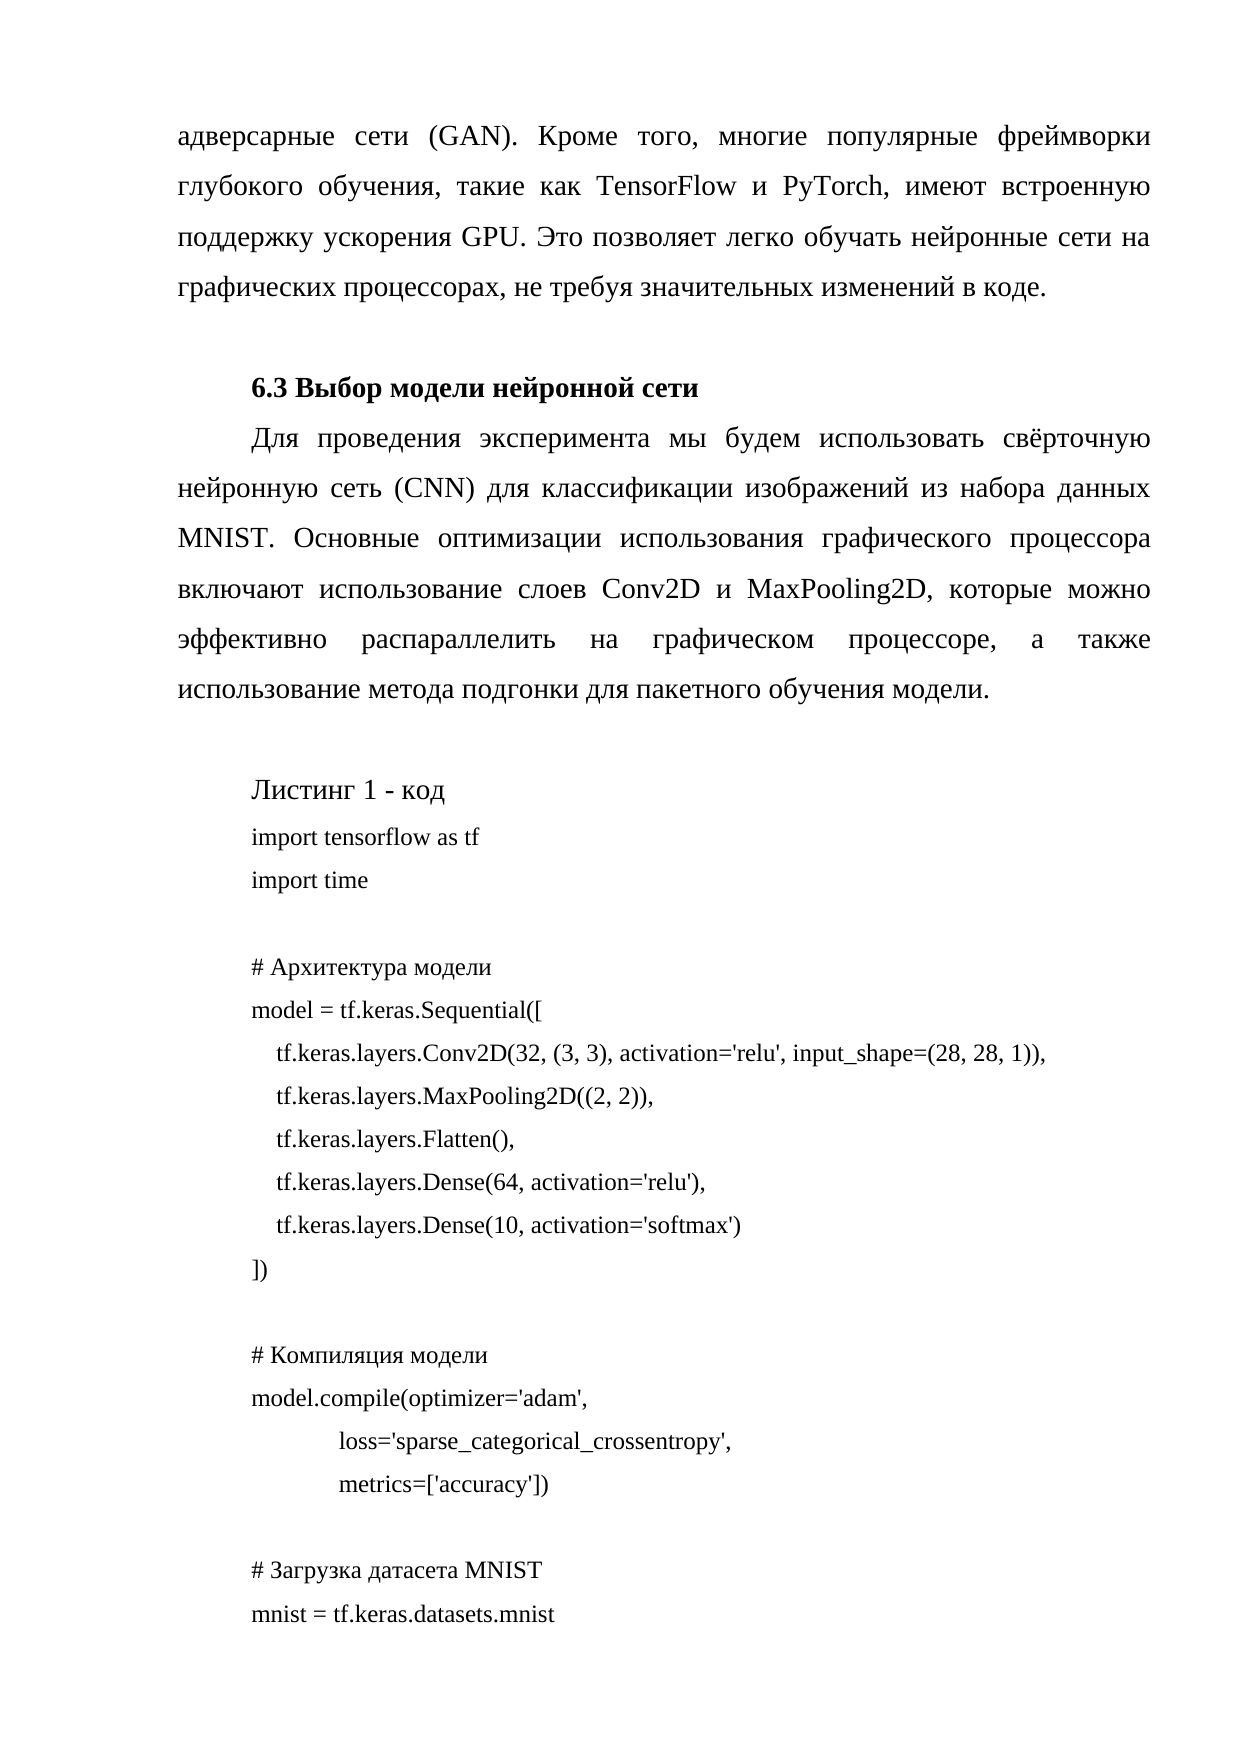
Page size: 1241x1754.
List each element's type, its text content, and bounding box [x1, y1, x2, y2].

text tf.keras.layers.Flatten(), [177, 1124, 1152, 1153]
text # Архитектура модели [177, 952, 1152, 981]
text 6.3 Выбор модели нейронной сети [177, 370, 1152, 403]
text metrics=['accuracy']) [177, 1469, 1152, 1498]
text tf.keras.layers.Dense(64, activation='relu'), [177, 1167, 1152, 1196]
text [177, 118, 1152, 303]
text tf.keras.layers.Conv2D(32, (3, 3), activation='relu', input_shape=(28, 28, 1)), [177, 1038, 1152, 1067]
text model.compile(optimizer='adam', [177, 1383, 1152, 1412]
text import tensorflow as tf [177, 822, 1152, 851]
text import time [177, 866, 1152, 894]
text # Загрузка датасета MNIST [177, 1556, 1152, 1584]
text mnist = tf.keras.datasets.mnist [177, 1599, 1152, 1627]
text Листинг 1 - код [177, 772, 1152, 806]
text # Компиляция модели [177, 1340, 1152, 1369]
text ]) [177, 1254, 1152, 1282]
text loss='sparse_categorical_crossentropy', [177, 1426, 1152, 1455]
text tf.keras.layers.Dense(10, activation='softmax') [177, 1211, 1152, 1239]
text Для проведения эксперимента мы будем использовать свёрточную нейронную сеть (CNN) для классификации изображений из набора данных MNIST. Основные оптимизации использования графического процессора включают использование слоев Conv2D и MaxPooling2D, которые можно эффективно распараллелить на графическом процессоре, а также использование метода подгонки для пакетного обучения модели. [177, 420, 1152, 705]
text model = tf.keras.Sequential([ [177, 995, 1152, 1024]
text tf.keras.layers.MaxPooling2D((2, 2)), [177, 1081, 1152, 1110]
